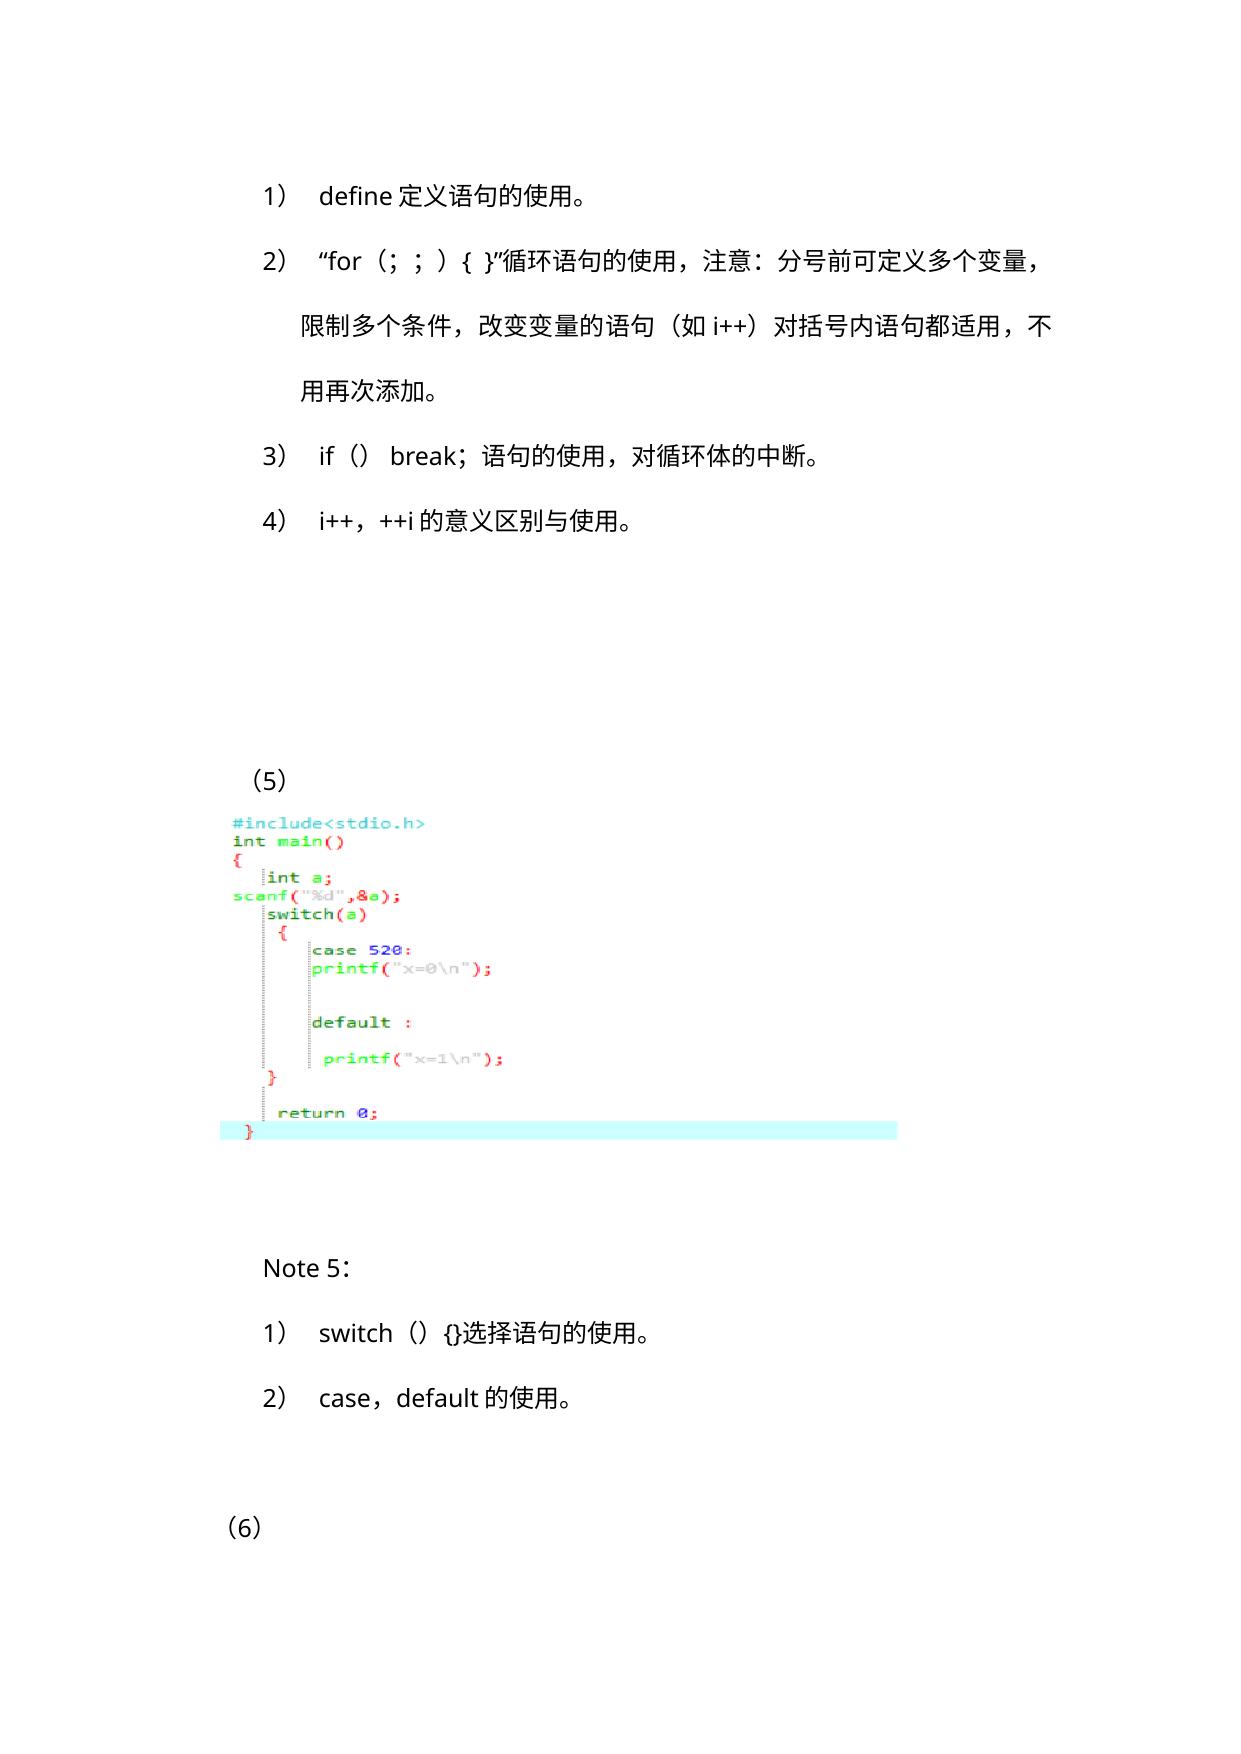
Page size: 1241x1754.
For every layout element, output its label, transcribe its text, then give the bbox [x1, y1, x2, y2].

picture [220, 812, 898, 1145]
text （6） [187, 1494, 1053, 1559]
list case，default的使用。 [262, 1364, 1053, 1429]
list i++，++i的意义区别与使用。 [262, 487, 1053, 552]
text （5） [187, 747, 1053, 812]
list if（） break；语句的使用，对循环体的中断。 [262, 422, 1053, 487]
list switch（）{}选择语句的使用。 [262, 1299, 1053, 1364]
list “for（；；）{ }”循环语句的使用，注意：分号前可定义多个变量，限制多个条件，改变变量的语句（如i++）对括号内语句都适用，不用再次添加。 [262, 227, 1053, 422]
text Note 5： [187, 1234, 1053, 1299]
list define定义语句的使用。 [262, 162, 1053, 227]
